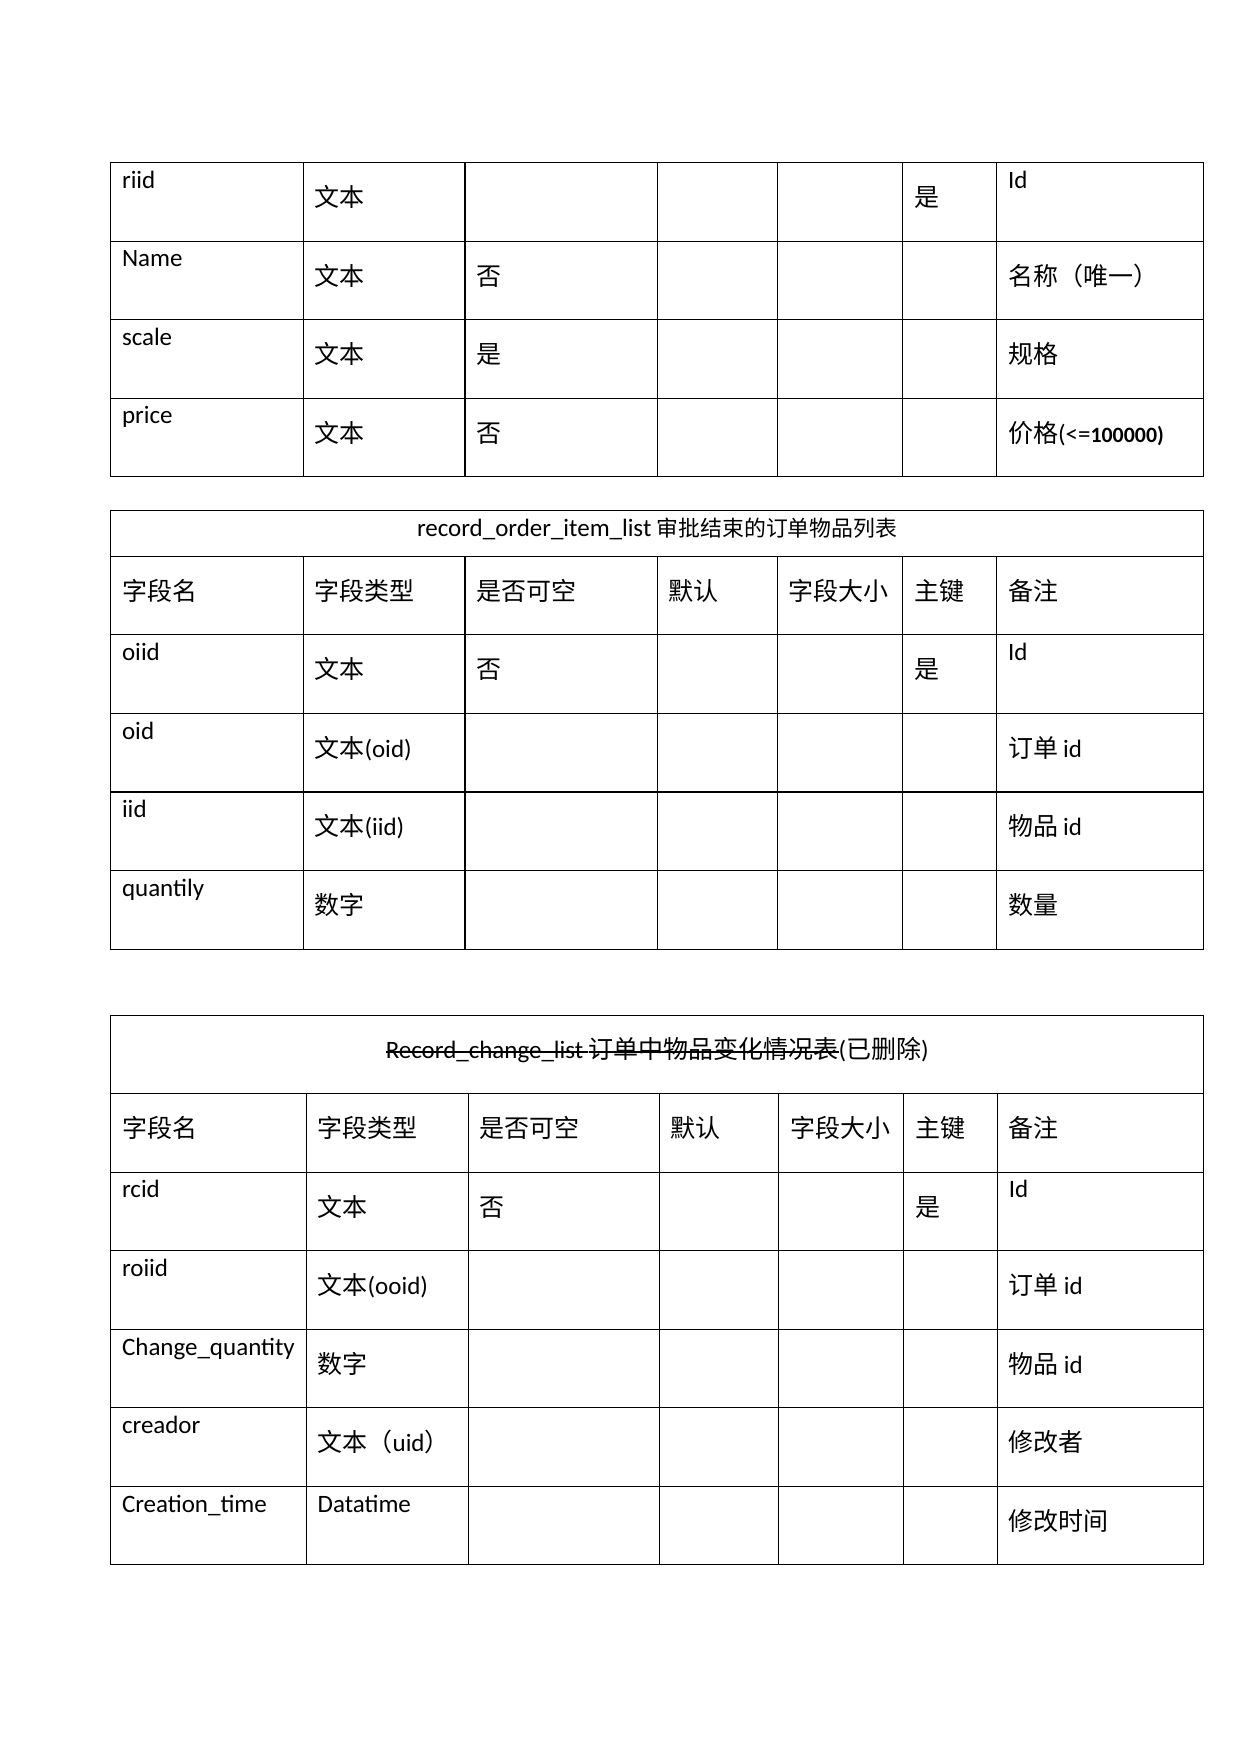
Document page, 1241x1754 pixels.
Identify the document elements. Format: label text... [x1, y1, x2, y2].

table_cell [779, 1408, 903, 1486]
table_cell 文本（uid） [307, 1408, 468, 1486]
table_cell 名称（唯一） [997, 242, 1203, 319]
table_cell [658, 714, 777, 791]
table_cell 文本 [304, 320, 464, 398]
table_header record_order_item_list审批结束的订单物品列表 [111, 511, 1203, 556]
table_cell [466, 163, 657, 241]
table_cell 物品id [997, 793, 1203, 870]
table_cell Datatime [307, 1487, 468, 1564]
table_cell [660, 1251, 778, 1329]
table_cell 文本 [304, 242, 464, 319]
table_cell [660, 1330, 778, 1407]
table_cell [660, 1173, 778, 1250]
table_cell 否 [466, 635, 657, 713]
table_cell 字段名 [111, 1094, 306, 1172]
table_cell [658, 399, 777, 476]
table_cell 否 [469, 1173, 659, 1250]
table_cell 是否可空 [466, 557, 657, 634]
table_cell rcid [111, 1173, 306, 1250]
table_cell scale [111, 320, 303, 398]
table_cell [778, 320, 902, 398]
table_cell [469, 1487, 659, 1564]
table_cell [658, 635, 777, 713]
table_cell 是 [904, 1173, 997, 1250]
table_cell [778, 793, 902, 870]
table_cell [904, 1487, 997, 1564]
table_cell [778, 871, 902, 948]
table_cell [469, 1251, 659, 1329]
table_cell 字段类型 [304, 557, 464, 634]
table_cell [466, 714, 657, 791]
table_cell oiid [111, 635, 303, 713]
table_cell 否 [466, 399, 657, 476]
table_cell 文本(iid) [304, 793, 464, 870]
table_cell [660, 1487, 778, 1564]
table_cell 文本(ooid) [307, 1251, 468, 1329]
table_cell 字段大小 [779, 1094, 903, 1172]
table_cell 文本 [304, 635, 464, 713]
table_cell Id [997, 635, 1203, 713]
table_cell iid [111, 793, 303, 870]
table_cell price [111, 399, 303, 476]
table_cell [660, 1408, 778, 1486]
table_header Record_change_list订单中物品变化情况表(已删除) [111, 1016, 1203, 1093]
table_cell Change_quantity [111, 1330, 306, 1407]
table_cell 文本 [307, 1173, 468, 1250]
table_cell 修改者 [998, 1408, 1203, 1486]
table_cell Id [998, 1173, 1203, 1250]
table_cell [903, 871, 996, 948]
table_cell [778, 635, 902, 713]
table_cell 备注 [997, 557, 1203, 634]
table_cell 规格 [997, 320, 1203, 398]
table_cell 是 [903, 163, 996, 241]
table_cell 价格(<=100000) [997, 399, 1203, 476]
table_cell 默认 [658, 557, 777, 634]
table_cell [779, 1487, 903, 1564]
table_cell Creation_time [111, 1487, 306, 1564]
table_cell 文本(oid) [304, 714, 464, 791]
table_cell 备注 [998, 1094, 1203, 1172]
table_cell oid [111, 714, 303, 791]
table_cell [903, 793, 996, 870]
table_cell 数字 [307, 1330, 468, 1407]
table_cell 订单id [998, 1251, 1203, 1329]
table_cell 是否可空 [469, 1094, 659, 1172]
table_cell 是 [903, 635, 996, 713]
table_cell [778, 399, 902, 476]
table_cell [779, 1330, 903, 1407]
table_cell 字段名 [111, 557, 303, 634]
table_cell [469, 1408, 659, 1486]
table_cell 订单id [997, 714, 1203, 791]
table_cell 字段类型 [307, 1094, 468, 1172]
table_cell creador [111, 1408, 306, 1486]
table_cell 否 [466, 242, 657, 319]
table_cell [658, 793, 777, 870]
table_cell [778, 242, 902, 319]
table_cell [466, 793, 657, 870]
table_cell [903, 320, 996, 398]
table_cell 物品id [998, 1330, 1203, 1407]
table_cell riid [111, 163, 303, 241]
table_cell [658, 871, 777, 948]
table_cell 数量 [997, 871, 1203, 948]
table_cell [778, 163, 902, 241]
table_cell [658, 242, 777, 319]
table_cell [779, 1251, 903, 1329]
table_cell 文本 [304, 163, 464, 241]
table_cell Name [111, 242, 303, 319]
table_cell [469, 1330, 659, 1407]
table_cell [903, 399, 996, 476]
table_cell 默认 [660, 1094, 778, 1172]
table_cell quantily [111, 871, 303, 948]
table_cell [903, 714, 996, 791]
table_cell [904, 1330, 997, 1407]
table_cell 是 [466, 320, 657, 398]
table_cell 主键 [904, 1094, 997, 1172]
table_cell [904, 1251, 997, 1329]
table_cell 主键 [903, 557, 996, 634]
table_cell [778, 714, 902, 791]
table_cell [658, 320, 777, 398]
table_cell 修改时间 [998, 1487, 1203, 1564]
table_cell roiid [111, 1251, 306, 1329]
table_cell [904, 1408, 997, 1486]
table_cell Id [997, 163, 1203, 241]
table_cell [779, 1173, 903, 1250]
table_cell 字段大小 [778, 557, 902, 634]
table_cell [466, 871, 657, 948]
table_cell 文本 [304, 399, 464, 476]
table_cell 数字 [304, 871, 464, 948]
table_cell [658, 163, 777, 241]
table_cell [903, 242, 996, 319]
